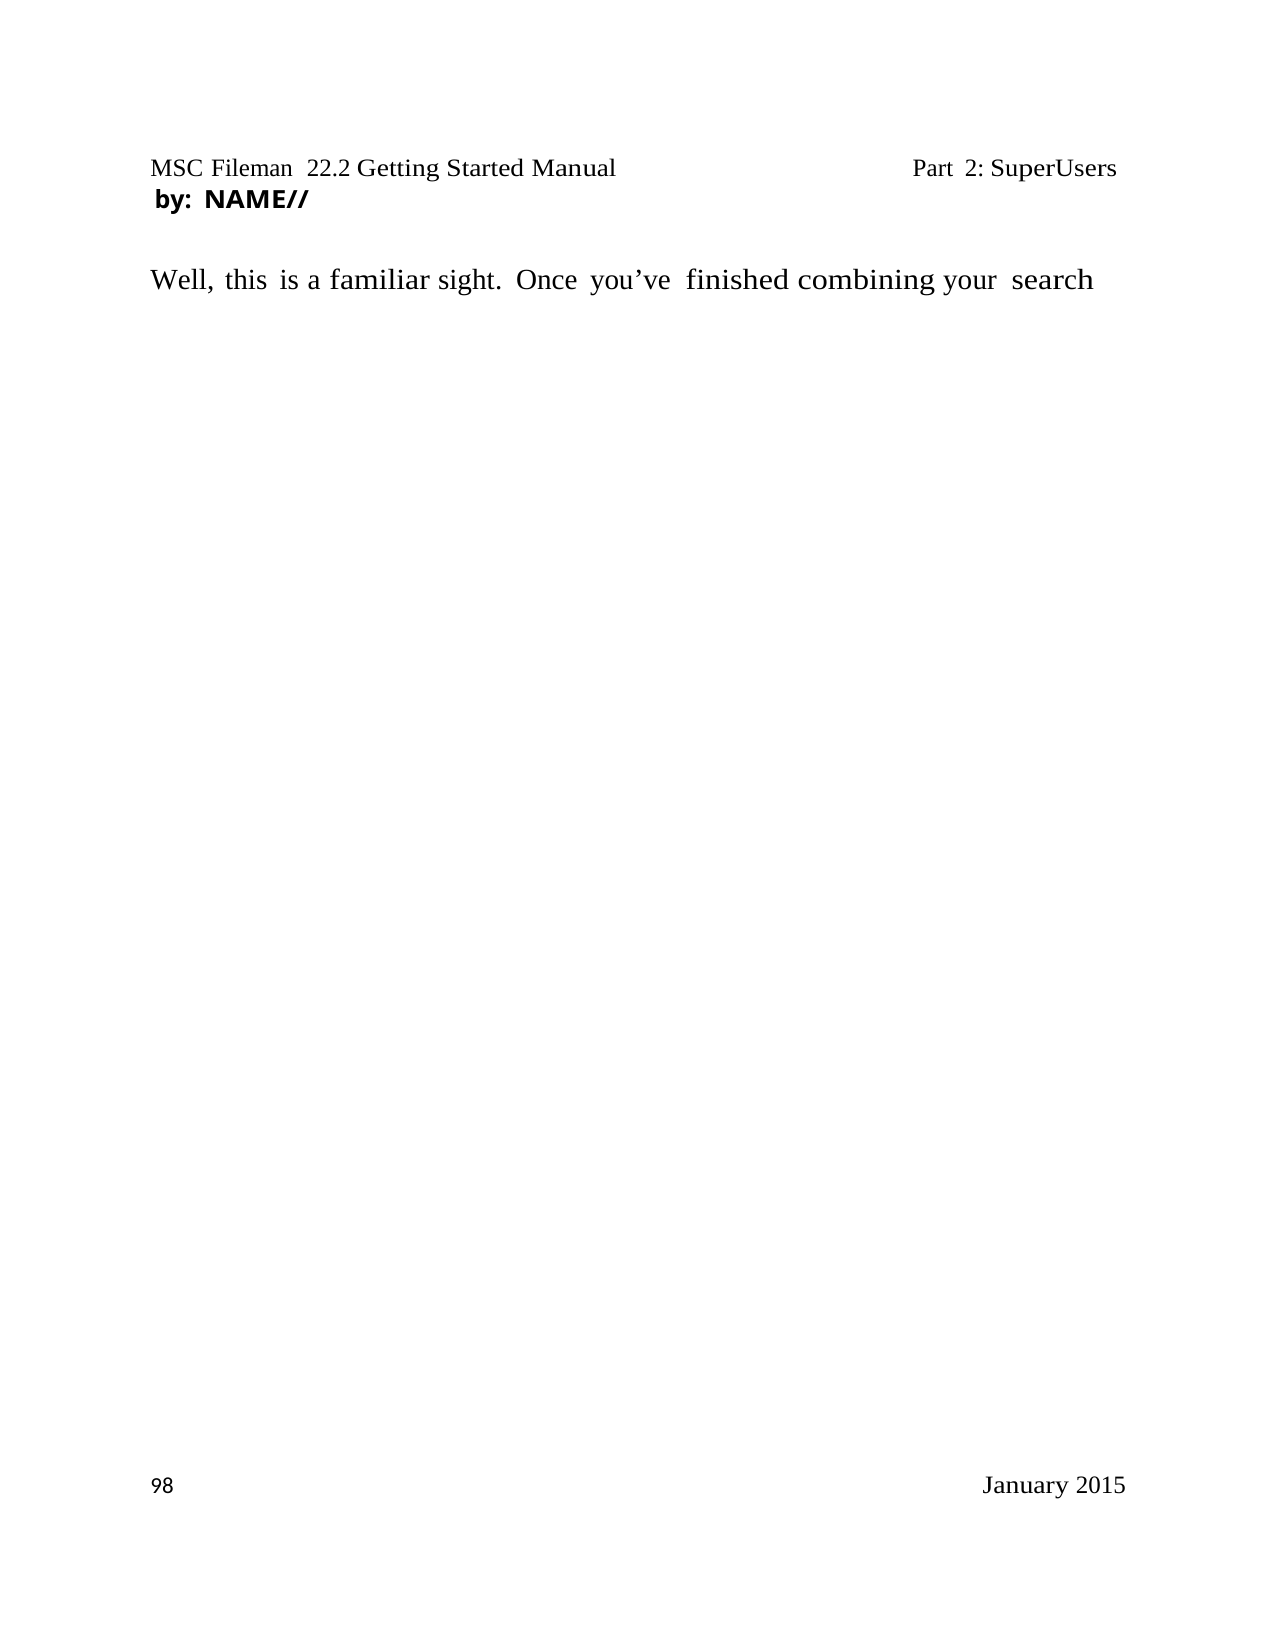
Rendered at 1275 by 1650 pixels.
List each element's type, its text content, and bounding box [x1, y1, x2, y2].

text Well, this is a familiar sight. Once you’ve finished combining your search [150, 262, 1139, 296]
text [154, 181, 820, 215]
